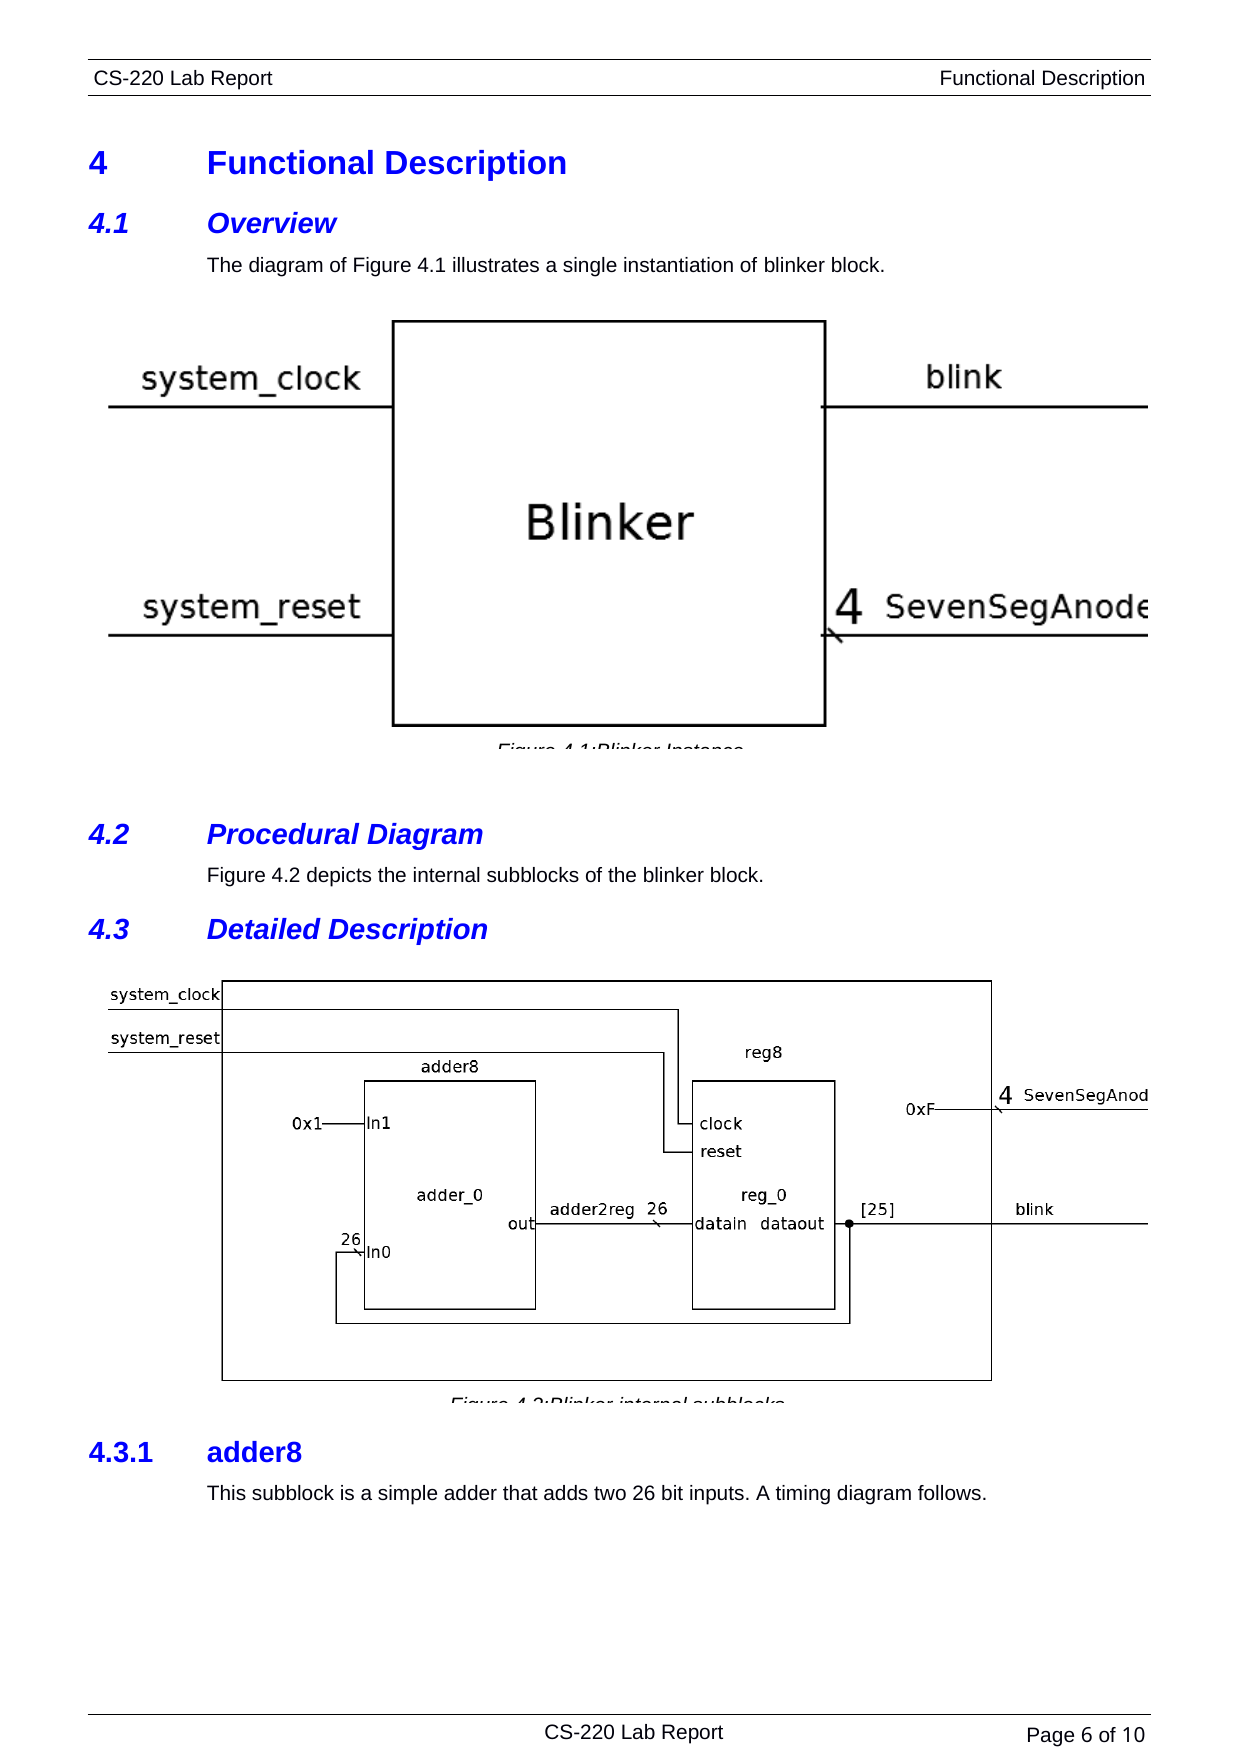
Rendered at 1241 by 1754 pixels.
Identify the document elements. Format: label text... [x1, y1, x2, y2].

subtitle Functional Description [88, 143, 1152, 181]
subtitle Procedural Diagram [88, 817, 1152, 851]
text Figure 4.2 depicts the internal subblocks of the blinker block. [207, 863, 1152, 887]
text This subblock is a simple adder that adds two 26 bit inputs. A timing diagram follows. [207, 1481, 1152, 1505]
subtitle Detailed Description [88, 912, 1152, 946]
picture [107, 980, 1148, 1381]
text The diagram of Figure 4.1 illustrates a single instantiation of blinker block. [207, 252, 1152, 276]
subtitle Overview [88, 206, 1152, 240]
picture [107, 320, 1148, 727]
